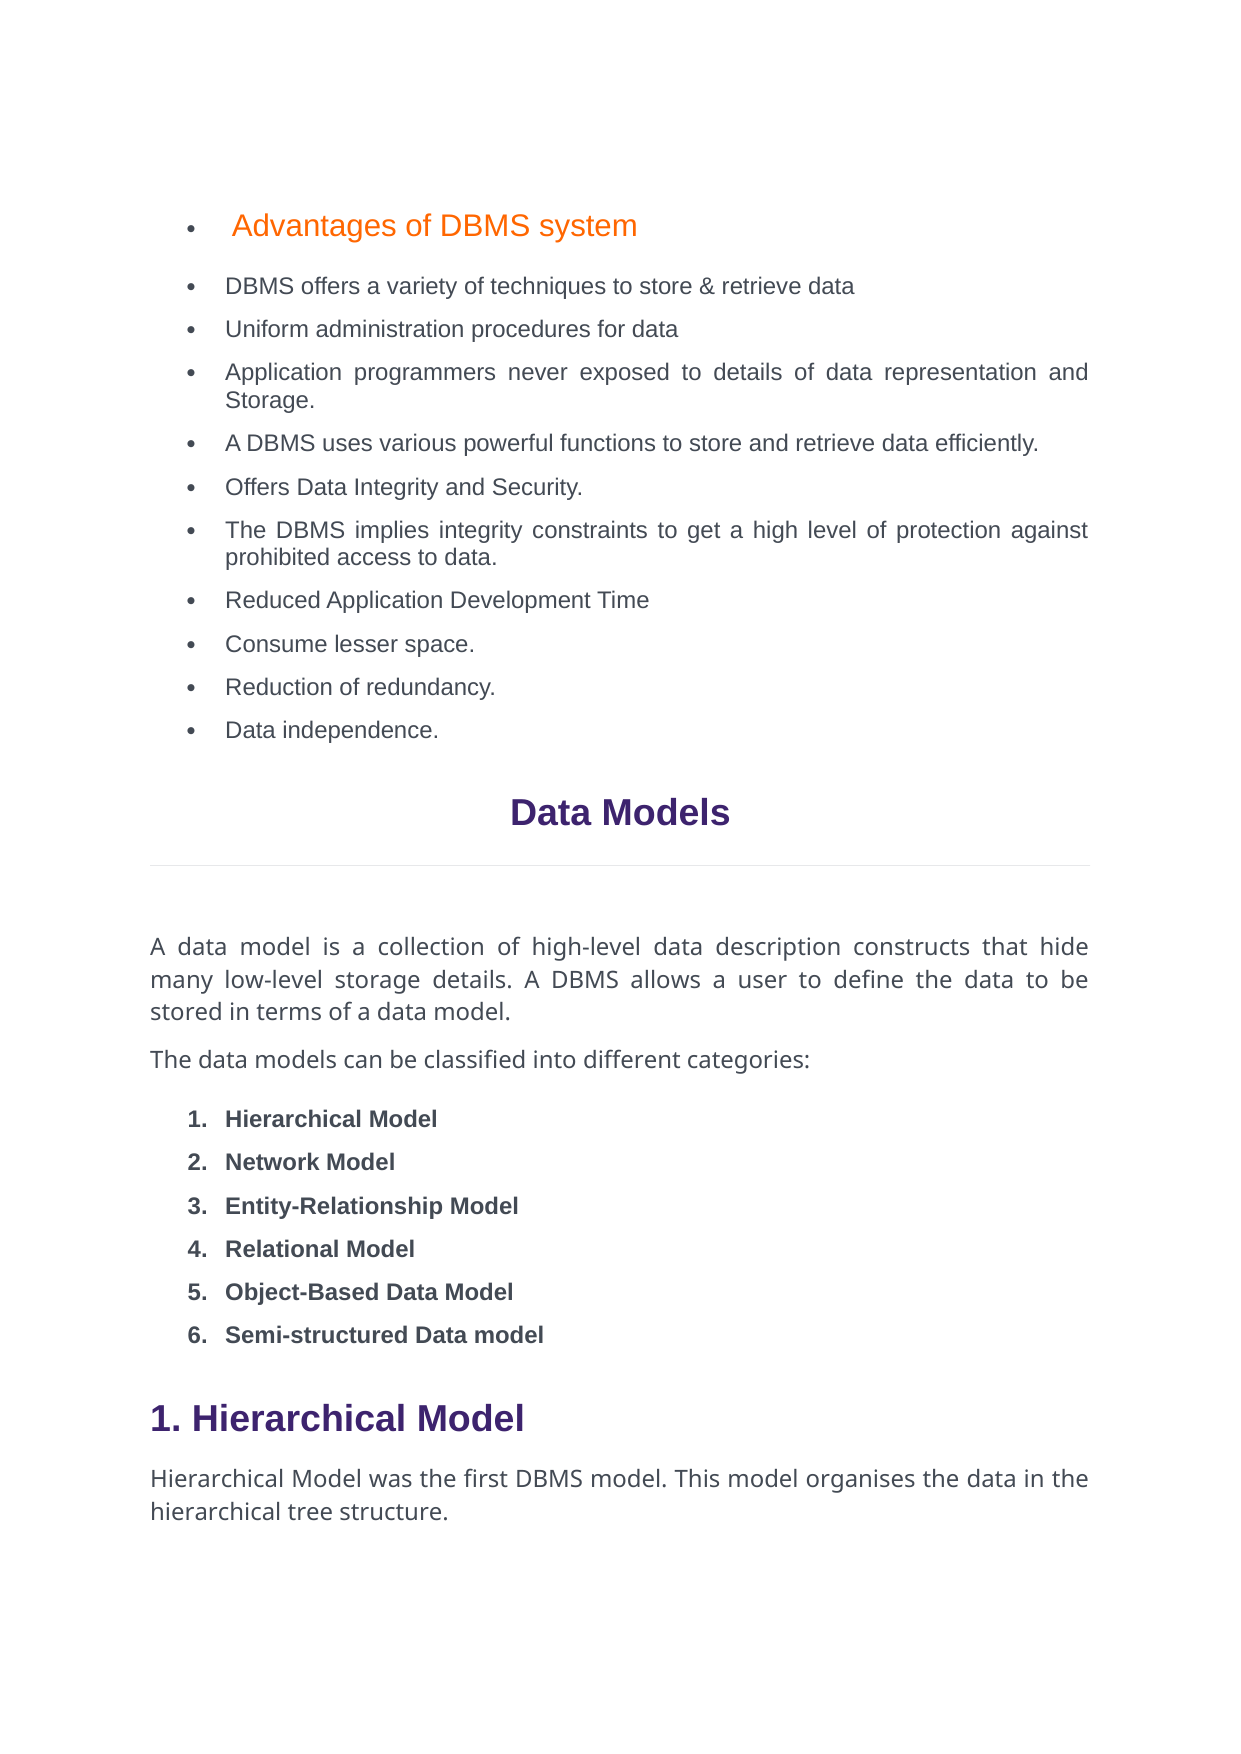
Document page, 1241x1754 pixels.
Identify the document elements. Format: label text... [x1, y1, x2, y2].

list Relational Model [187, 1235, 1090, 1262]
list Entity-Relationship Model [187, 1192, 1090, 1219]
list Consume lesser space. [187, 630, 1090, 657]
list Data independence. [187, 716, 1090, 744]
list Network Model [187, 1148, 1090, 1176]
text The data models can be classified into different categories: [150, 1043, 1090, 1076]
subtitle 1. Hierarchical Model [150, 1396, 1090, 1439]
text Hierarchical Model was the first DBMS model. This model organises the data in the hierarchical tree structure. [150, 1462, 1090, 1527]
list Uniform administration procedures for data [187, 315, 1090, 343]
list Object-Based Data Model [187, 1278, 1090, 1306]
list Application programmers never exposed to details of data representation and Storage. [187, 358, 1090, 413]
list Semi-structured Data model [187, 1321, 1090, 1349]
list Advantages of DBMS system [187, 207, 1090, 243]
list A DBMS uses various powerful functions to store and retrieve data efficiently. [187, 429, 1090, 457]
list The DBMS implies integrity constraints to get a high level of protection against prohibited access to data. [187, 516, 1090, 571]
subtitle Data Models [150, 791, 1090, 834]
list Reduced Application Development Time [187, 586, 1090, 614]
list Reduction of redundancy. [187, 673, 1090, 701]
list Hierarchical Model [187, 1105, 1090, 1133]
text A data model is a collection of high-level data description constructs that hide many low-level storage details. A DBMS allows a user to define the data to be stored in terms of a data model. [150, 930, 1090, 1028]
list DBMS offers a variety of techniques to store & retrieve data [187, 272, 1090, 299]
list Offers Data Integrity and Security. [187, 472, 1090, 500]
